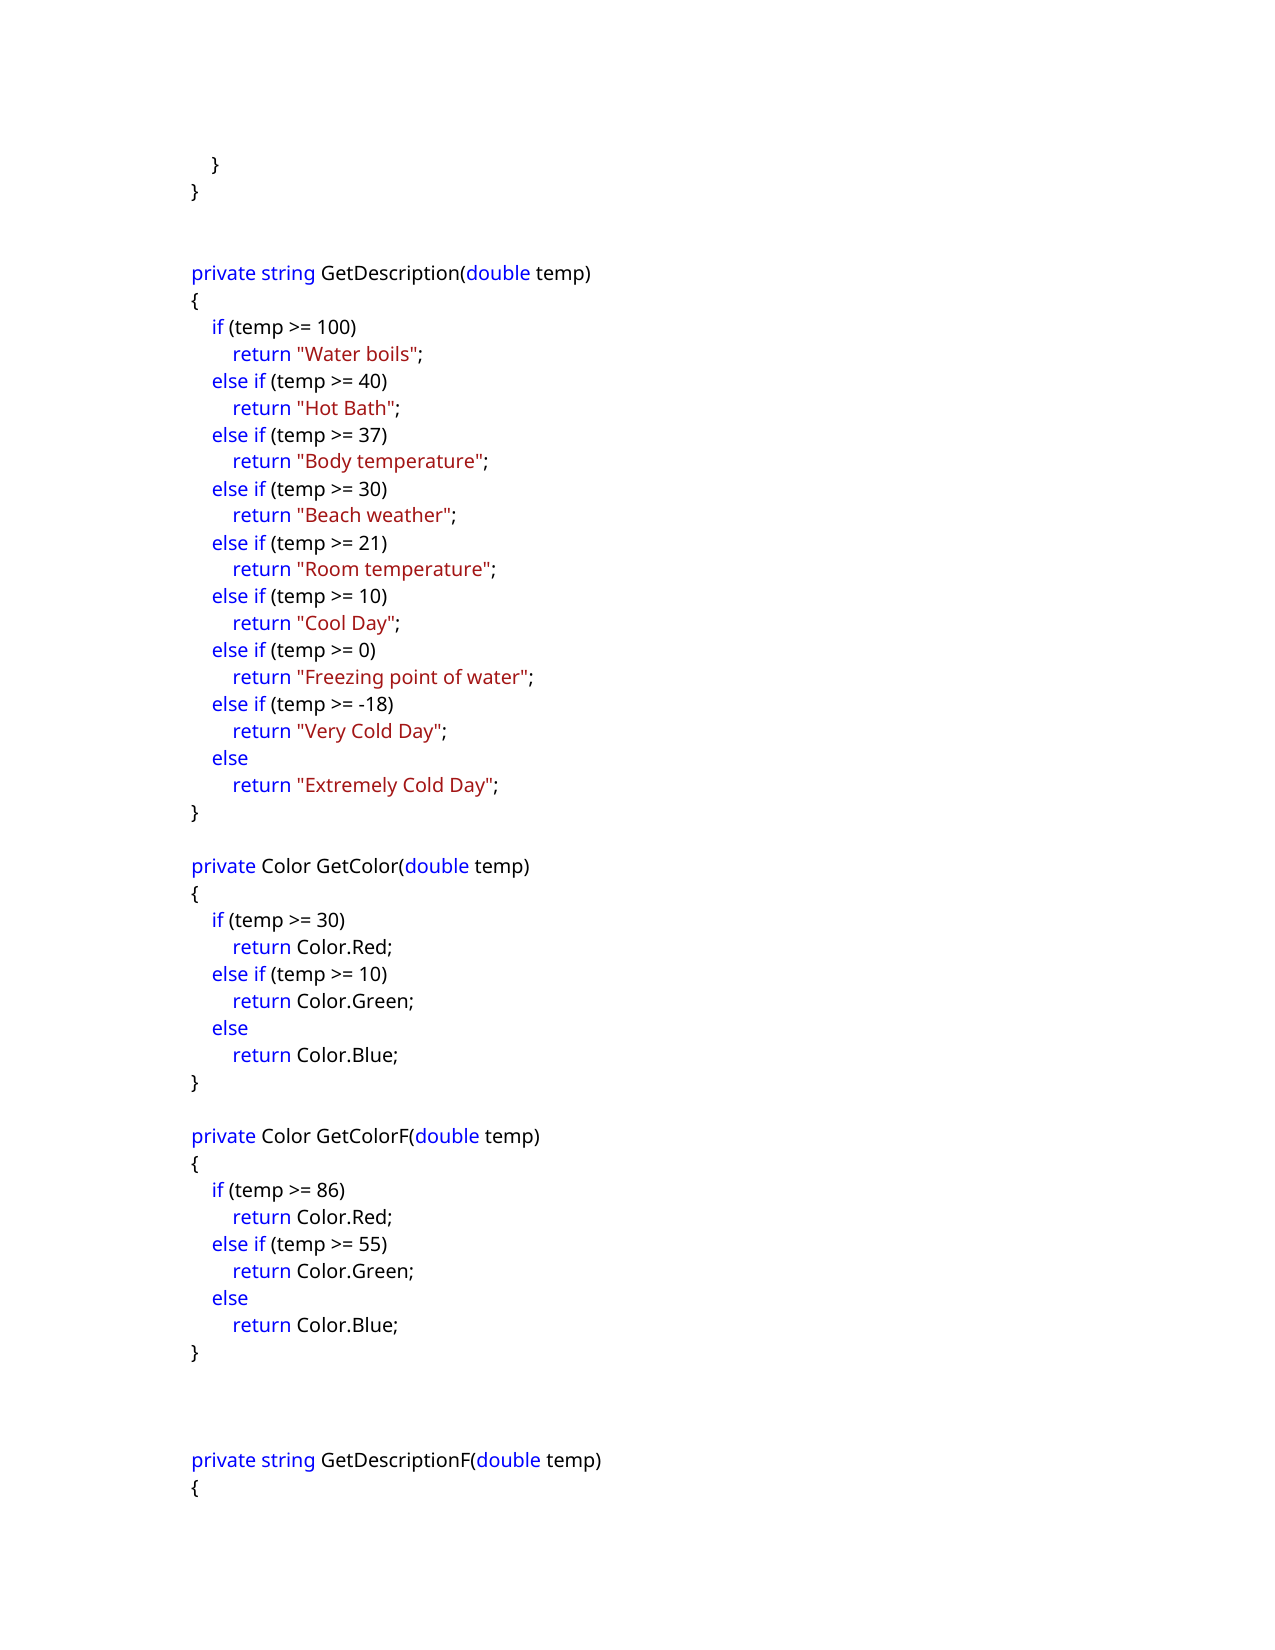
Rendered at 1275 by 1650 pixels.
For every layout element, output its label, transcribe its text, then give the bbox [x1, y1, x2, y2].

text else if (temp >= 10) [150, 583, 1125, 610]
text return Color.Red; [150, 933, 1125, 960]
text { [150, 286, 1125, 313]
text return "Freezing point of water"; [150, 664, 1125, 691]
text return "Extremely Cold Day"; [150, 772, 1125, 798]
text { [150, 1149, 1125, 1176]
text } [150, 1338, 1125, 1365]
text return "Room temperature"; [150, 556, 1125, 583]
text else if (temp >= 55) [150, 1230, 1125, 1257]
text } [150, 1068, 1125, 1095]
text private string GetDescriptionF(double temp) [150, 1446, 1125, 1473]
text return "Hot Bath"; [150, 394, 1125, 421]
text return Color.Blue; [150, 1311, 1125, 1338]
text return Color.Blue; [150, 1041, 1125, 1068]
text return Color.Red; [150, 1203, 1125, 1230]
text if (temp >= 86) [150, 1176, 1125, 1203]
text else if (temp >= 0) [150, 637, 1125, 664]
text return "Body temperature"; [150, 448, 1125, 475]
text private Color GetColor(double temp) [150, 852, 1125, 879]
text } [150, 150, 1125, 177]
text else if (temp >= 21) [150, 529, 1125, 556]
text else if (temp >= 10) [150, 960, 1125, 987]
text return "Very Cold Day"; [150, 718, 1125, 744]
text else [150, 1284, 1125, 1311]
text return "Cool Day"; [150, 610, 1125, 637]
text return "Beach weather"; [150, 502, 1125, 529]
text else if (temp >= -18) [150, 691, 1125, 718]
text else [150, 1014, 1125, 1041]
text else [150, 744, 1125, 772]
text { [150, 1473, 1125, 1500]
text private string GetDescription(double temp) [150, 259, 1125, 286]
text return Color.Green; [150, 1257, 1125, 1284]
text private Color GetColorF(double temp) [150, 1122, 1125, 1149]
text else if (temp >= 37) [150, 421, 1125, 448]
text if (temp >= 100) [150, 313, 1125, 340]
text } [150, 798, 1125, 826]
text return "Water boils"; [150, 340, 1125, 367]
text } [150, 177, 1125, 204]
text else if (temp >= 40) [150, 367, 1125, 394]
text return Color.Green; [150, 987, 1125, 1014]
text { [150, 879, 1125, 906]
text else if (temp >= 30) [150, 475, 1125, 502]
text if (temp >= 30) [150, 906, 1125, 933]
